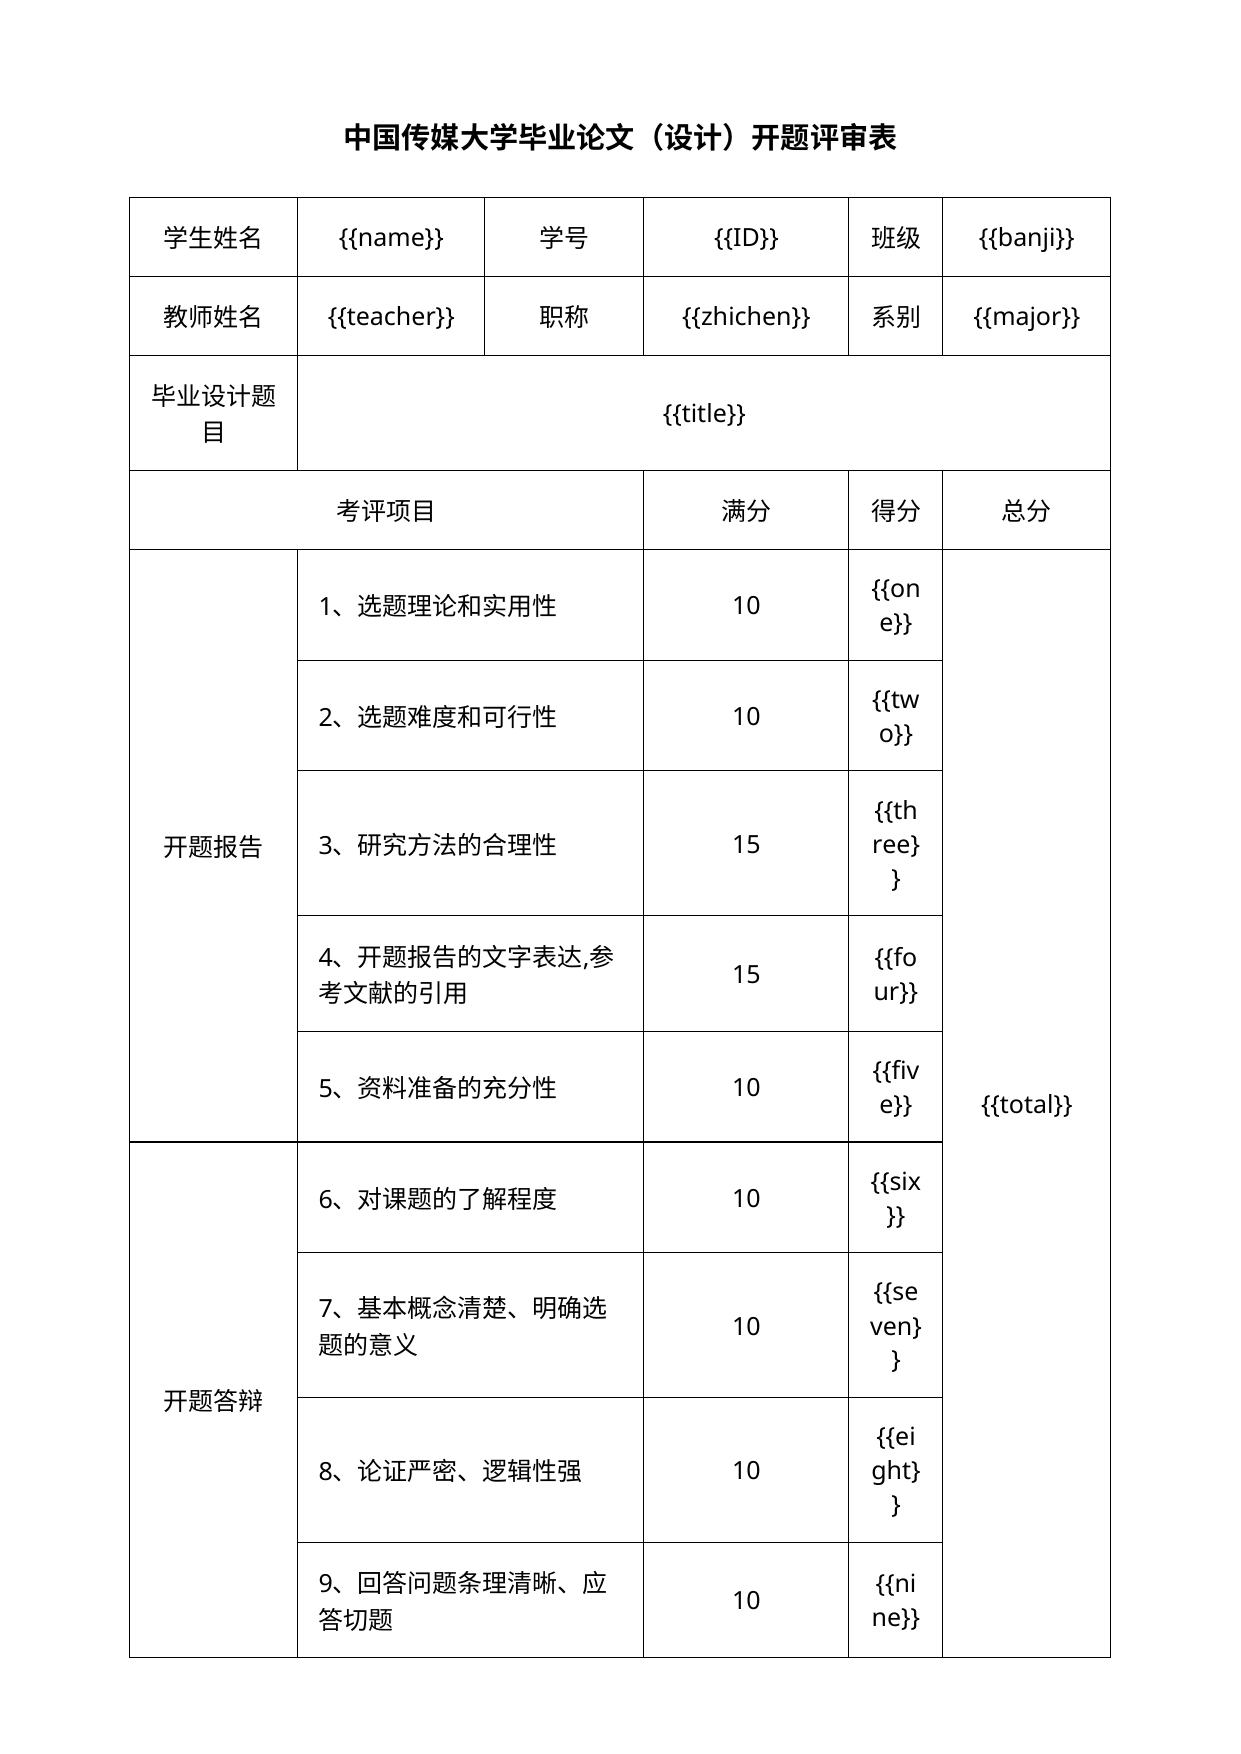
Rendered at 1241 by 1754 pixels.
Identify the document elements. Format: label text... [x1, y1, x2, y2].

table_cell 15 [644, 771, 848, 915]
table_cell {{three}} [849, 771, 942, 915]
table_cell 考评项目 [130, 471, 643, 549]
table_cell 5、资料准备的充分性 [298, 1032, 643, 1141]
table_cell 4、开题报告的文字表达,参考文献的引用 [298, 916, 643, 1031]
table_cell {{five}} [849, 1032, 942, 1141]
table_header {{ID}} [644, 198, 848, 276]
table_cell 6、对课题的了解程度 [298, 1143, 643, 1252]
table_cell {{teacher}} [298, 277, 484, 354]
table_cell {{total}} [943, 550, 1110, 1657]
table_cell {{four}} [849, 916, 942, 1031]
table_header 学号 [485, 198, 643, 276]
table_cell {{eight}} [849, 1398, 942, 1542]
table_cell 2、选题难度和可行性 [298, 661, 643, 770]
table_cell 15 [644, 916, 848, 1031]
table_cell {{six}} [849, 1143, 942, 1252]
table_cell 10 [644, 1543, 848, 1657]
table_header {{banji}} [943, 198, 1110, 276]
table_cell 得分 [849, 471, 942, 549]
table_header 班级 [849, 198, 942, 276]
table_cell {{seven}} [849, 1253, 942, 1397]
table_cell 10 [644, 1398, 848, 1542]
table_cell 总分 [943, 471, 1110, 549]
table_cell 1、选题理论和实用性 [298, 550, 643, 659]
table_cell {{one}} [849, 550, 942, 659]
table_cell {{nine}} [849, 1543, 942, 1657]
table_cell {{major}} [943, 277, 1110, 354]
table_cell 教师姓名 [130, 277, 297, 354]
table_cell 9、回答问题条理清晰、应答切题 [298, 1543, 643, 1657]
table_cell 8、论证严密、逻辑性强 [298, 1398, 643, 1542]
table_cell 10 [644, 1032, 848, 1141]
table_cell 满分 [644, 471, 848, 549]
table_cell 10 [644, 550, 848, 659]
table_cell 开题报告 [130, 550, 297, 1141]
table_cell {{zhichen}} [644, 277, 848, 354]
table_cell 开题答辩 [130, 1143, 297, 1657]
table_cell {{title}} [298, 356, 1110, 470]
table_cell 毕业设计题目 [130, 356, 297, 470]
table_cell 10 [644, 1143, 848, 1252]
table_cell 7、基本概念清楚、明确选题的意义 [298, 1253, 643, 1397]
table_cell 系别 [849, 277, 942, 354]
table_header 学生姓名 [130, 198, 297, 276]
text 中国传媒大学毕业论文（设计）开题评审表 [75, 115, 1165, 157]
table_header {{name}} [298, 198, 484, 276]
table_cell 10 [644, 661, 848, 770]
table_cell 10 [644, 1253, 848, 1397]
table_cell 职称 [485, 277, 643, 354]
table_cell 3、研究方法的合理性 [298, 771, 643, 915]
table_cell {{two}} [849, 661, 942, 770]
